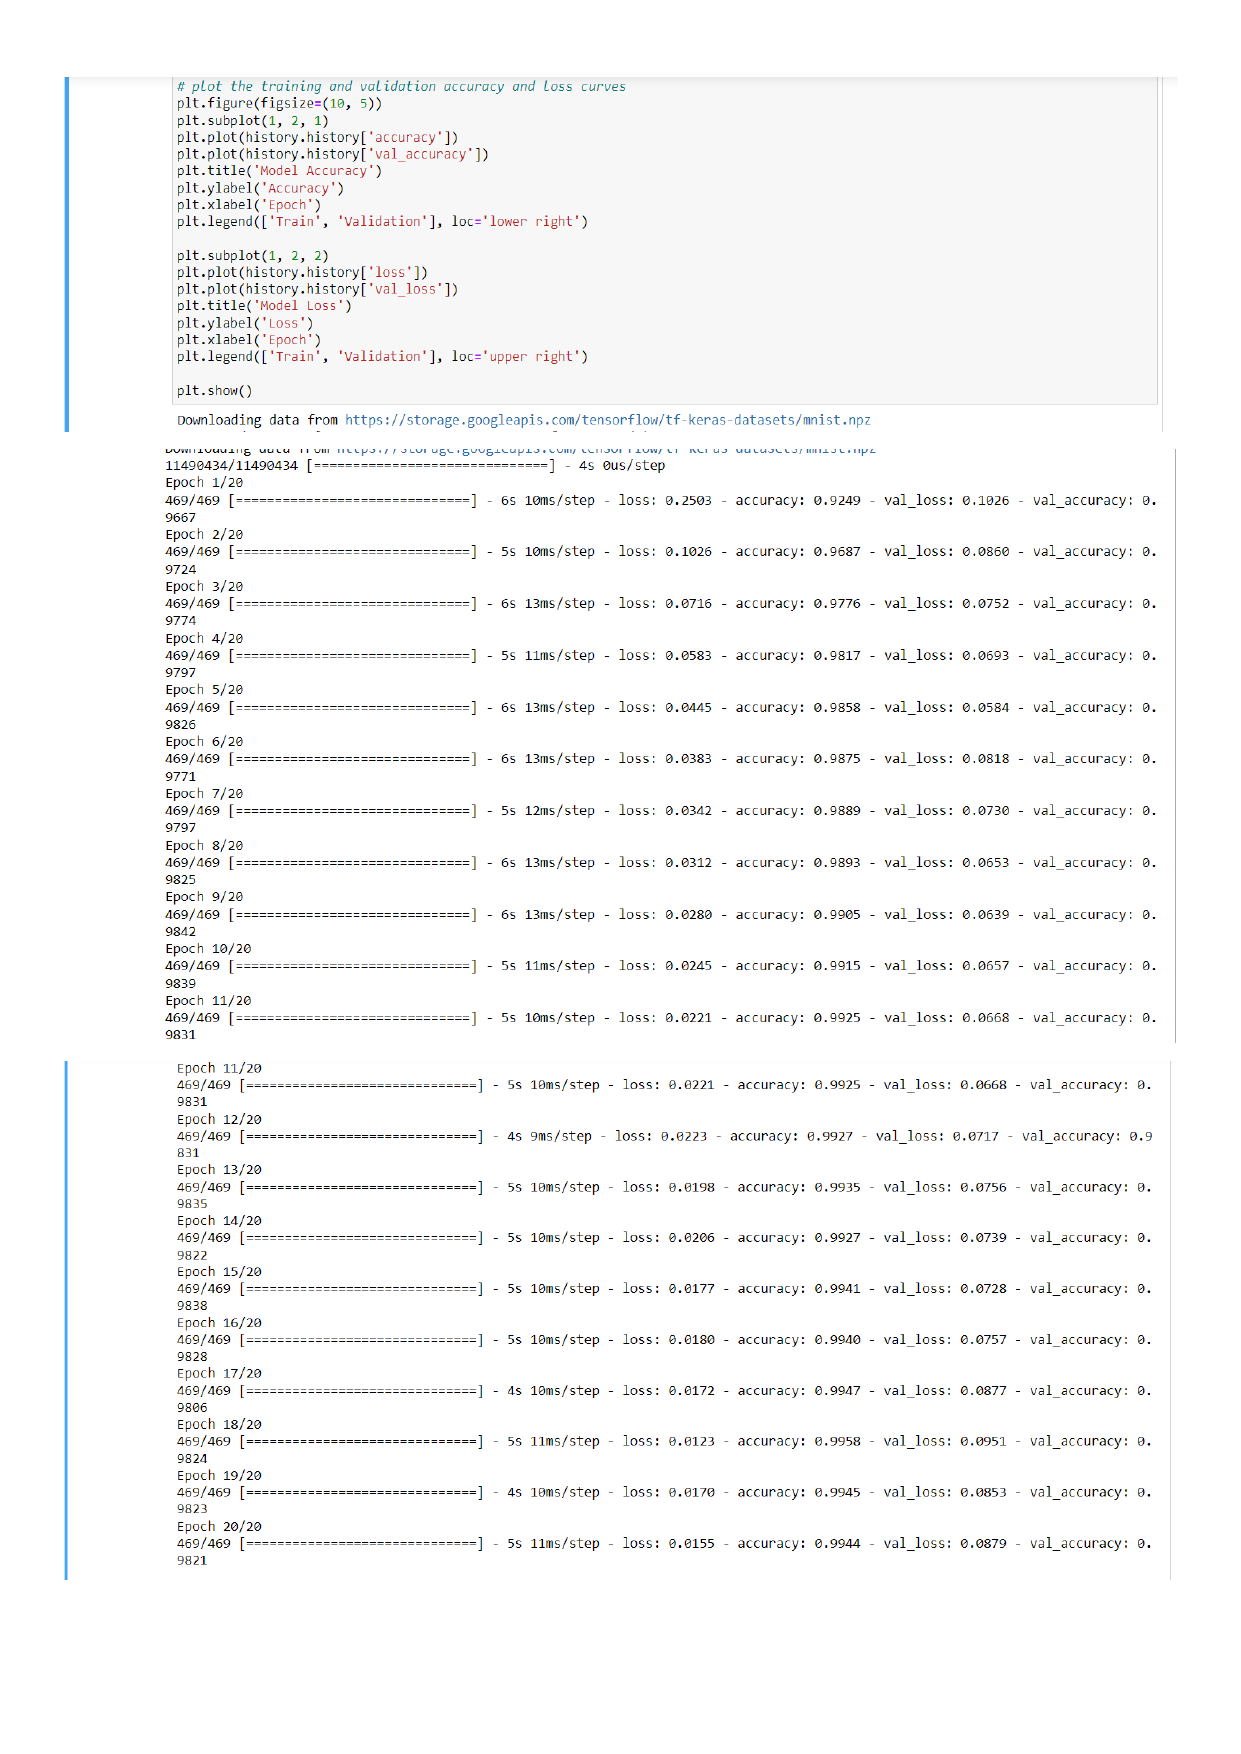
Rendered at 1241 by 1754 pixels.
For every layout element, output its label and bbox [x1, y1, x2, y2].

picture [64, 1061, 1178, 1580]
picture [64, 449, 1178, 1043]
picture [64, 77, 1178, 432]
